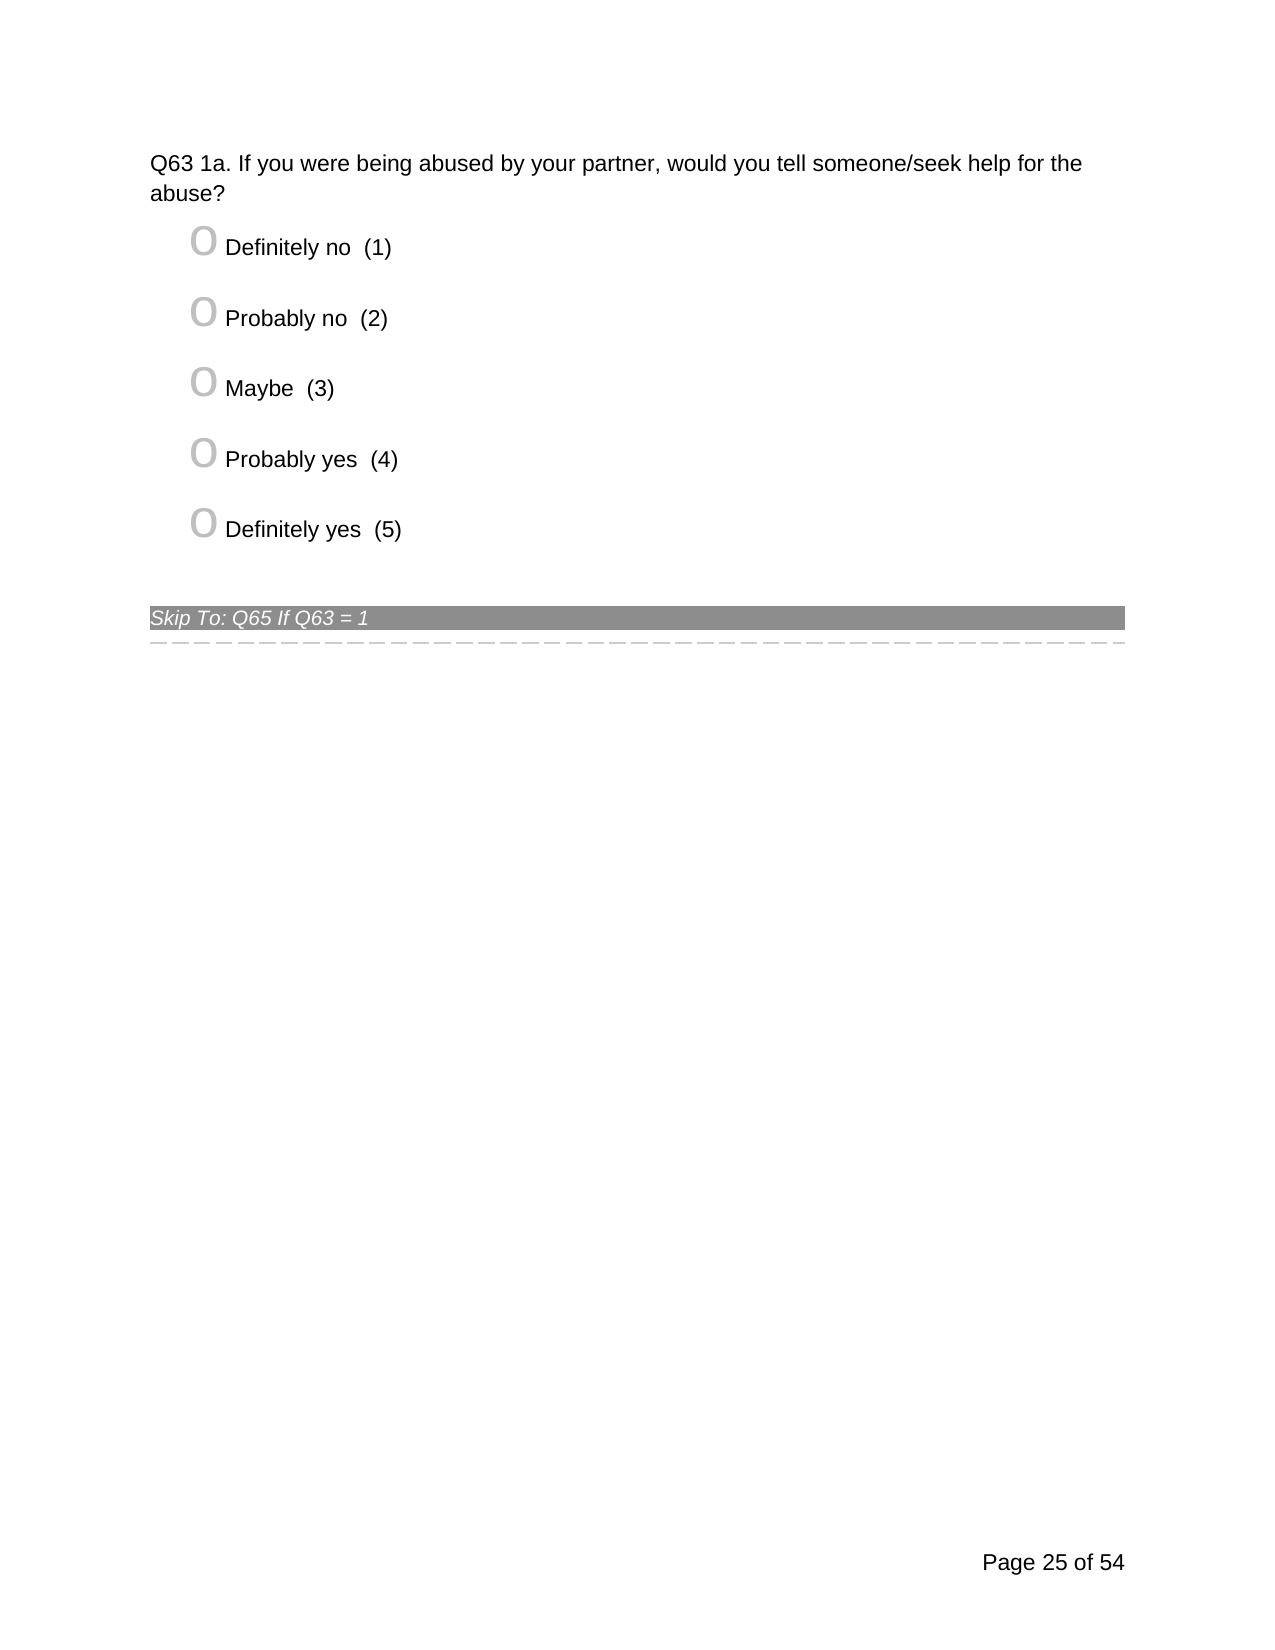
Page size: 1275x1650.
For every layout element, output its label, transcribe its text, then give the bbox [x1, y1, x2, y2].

text Skip To: Q65 If Q63 = 1 [150, 606, 1125, 630]
text Q63 1a. If you were being abused by your partner, would you tell someone/seek help for the abuse? [150, 150, 1125, 207]
list Definitely yes (5) [187, 492, 1125, 554]
list Probably yes (4) [187, 422, 1125, 483]
list Definitely no (1) [187, 210, 1125, 272]
list Maybe (3) [187, 351, 1125, 413]
list Probably no (2) [187, 281, 1125, 342]
